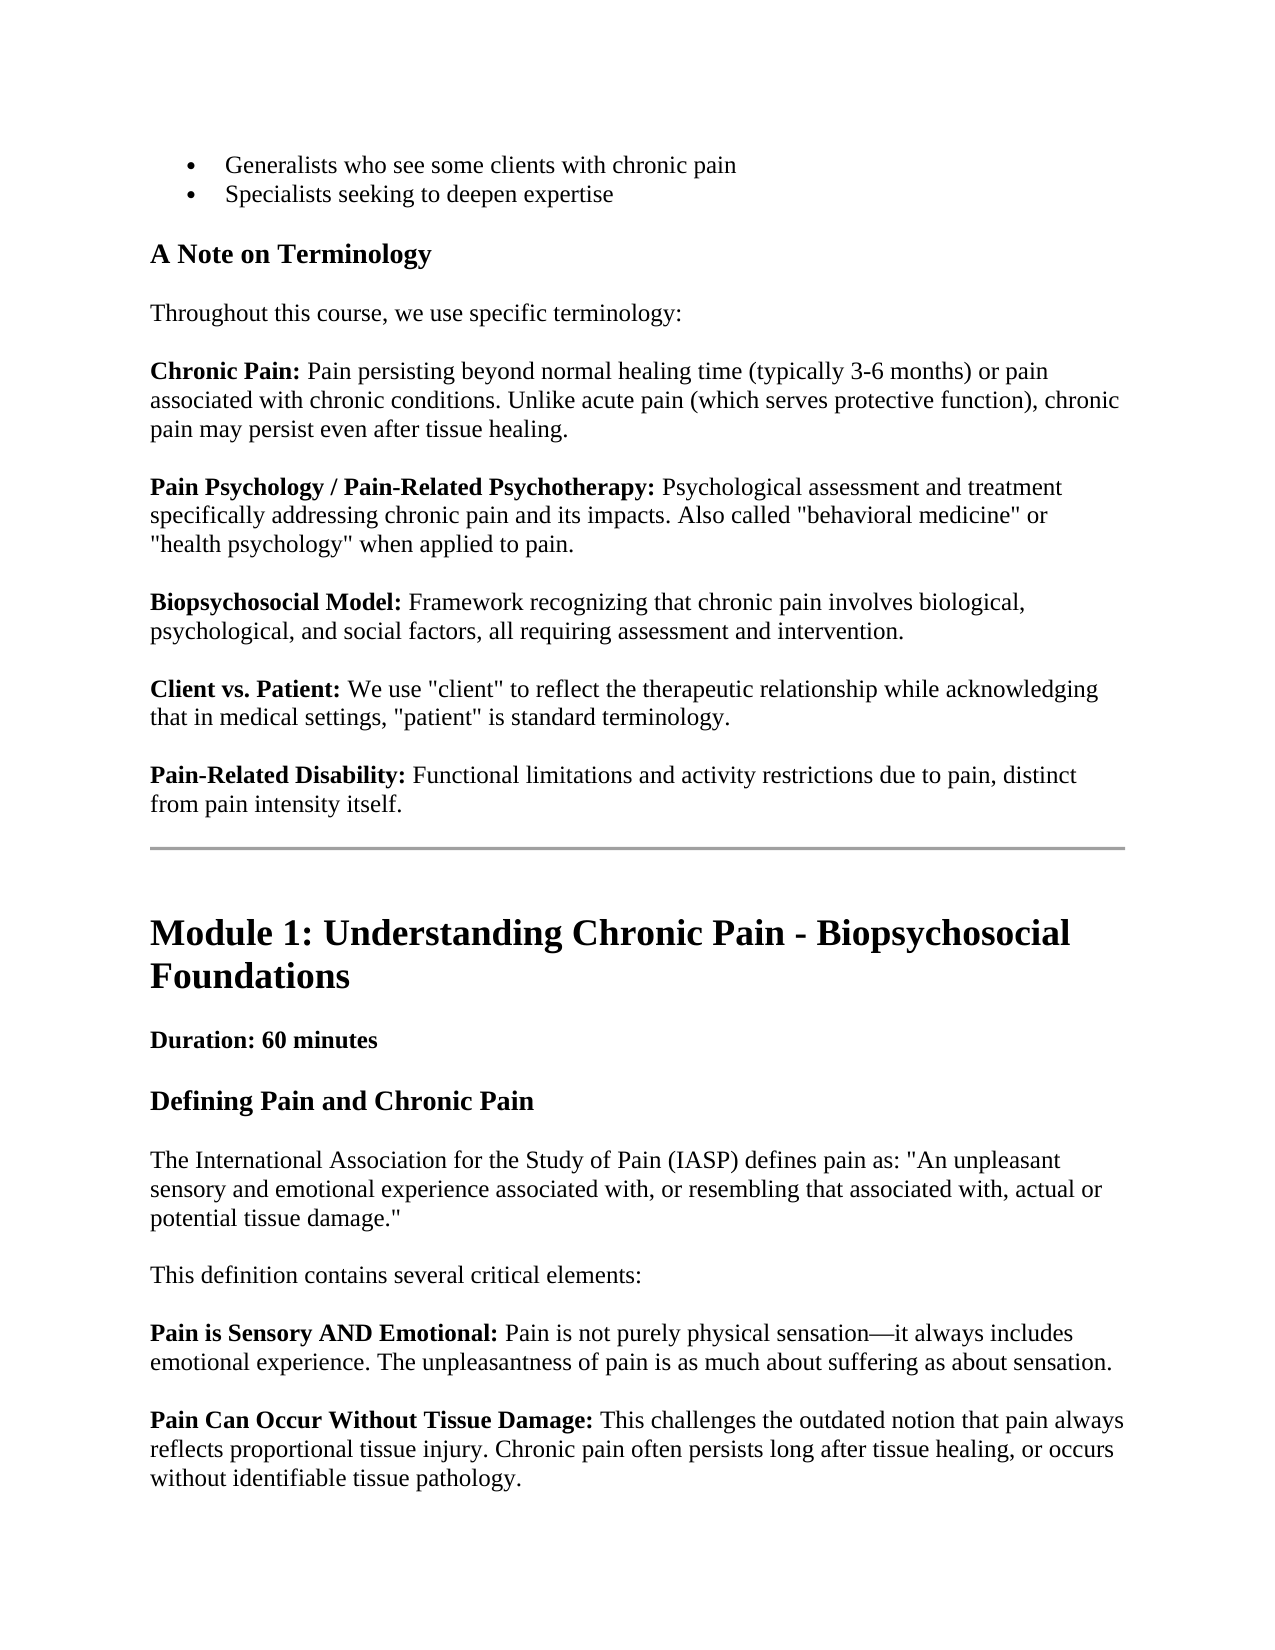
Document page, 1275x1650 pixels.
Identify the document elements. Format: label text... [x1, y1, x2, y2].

text The International Association for the Study of Pain (IASP) defines pain as: "An unpleasant sensory and emotional experience associated with, or resembling that associated with, actual or potential tissue damage." [150, 1145, 1125, 1231]
text Pain-Related Disability: Functional limitations and activity restrictions due to pain, distinct from pain intensity itself. [150, 760, 1125, 818]
text Throughout this course, we use specific terminology: [150, 298, 1125, 327]
text Pain Can Occur Without Tissue Damage: This challenges the outdated notion that pain always reflects proportional tissue injury. Chronic pain often persists long after tissue healing, or occurs without identifiable tissue pathology. [150, 1405, 1125, 1491]
text Chronic Pain: Pain persisting beyond normal healing time (typically 3-6 months) or pain associated with chronic conditions. Unlike acute pain (which serves protective function), chronic pain may persist even after tissue healing. [150, 356, 1125, 442]
text Pain is Sensory AND Emotional: Pain is not purely physical sensation—it always includes emotional experience. The unpleasantness of pain is as much about suffering as about sensation. [150, 1318, 1125, 1376]
list Generalists who see some clients with chronic pain [187, 150, 1125, 179]
text A Note on Terminology [150, 237, 1125, 269]
text Pain Psychology / Pain-Related Psychotherapy: Psychological assessment and treatment specifically addressing chronic pain and its impacts. Also called "behavioral medicine" or "health psychology" when applied to pain. [150, 472, 1125, 558]
text Client vs. Patient: We use "client" to reflect the therapeutic relationship while acknowledging that in medical settings, "patient" is standard terminology. [150, 674, 1125, 731]
text Defining Pain and Chronic Pain [150, 1083, 1125, 1116]
text This definition contains several critical elements: [150, 1261, 1125, 1289]
text Biopsychosocial Model: Framework recognizing that chronic pain involves biological, psychological, and social factors, all requiring assessment and intervention. [150, 587, 1125, 644]
text Module 1: Understanding Chronic Pain - Biopsychosocial Foundations [150, 910, 1125, 996]
list Specialists seeking to deepen expertise [187, 179, 1125, 207]
text Duration: 60 minutes [150, 1026, 1125, 1054]
